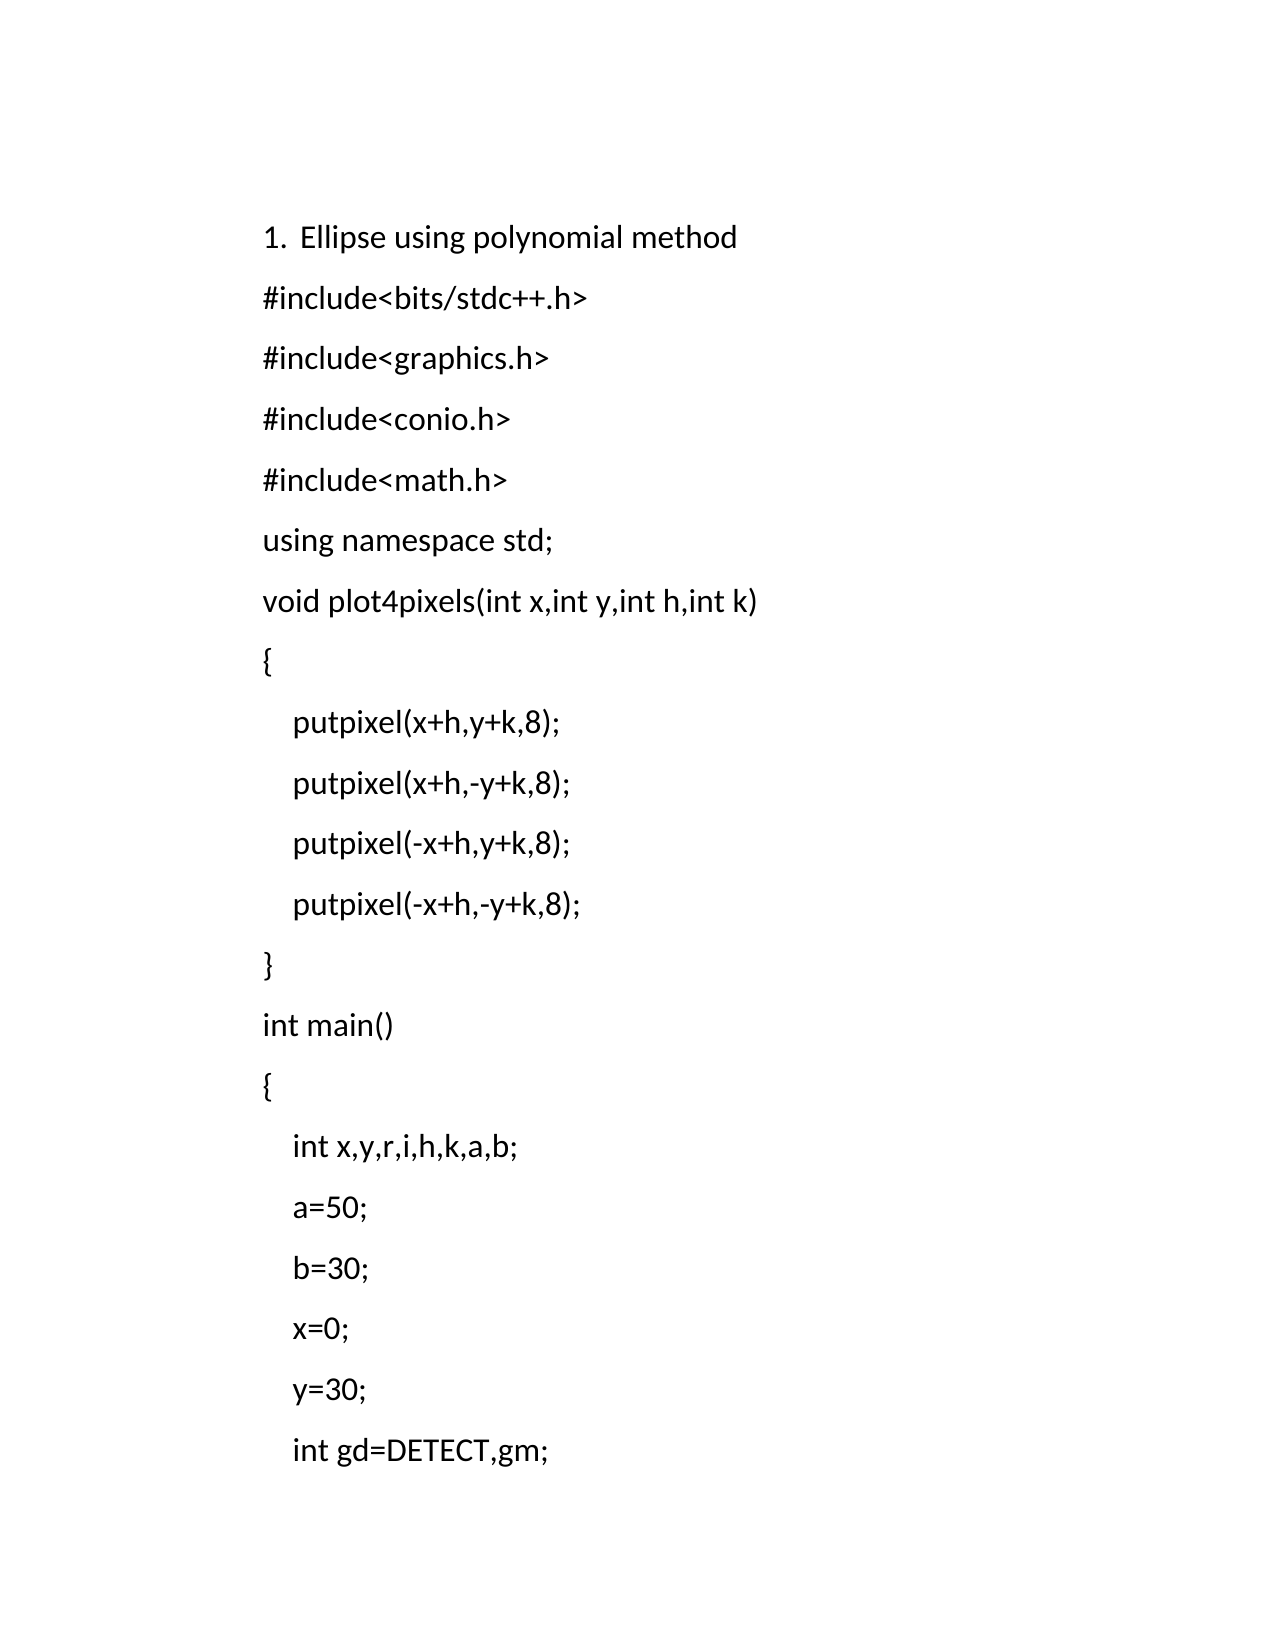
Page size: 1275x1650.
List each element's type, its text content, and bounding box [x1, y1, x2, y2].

text } [262, 944, 1125, 984]
text #include<bits/stdc++.h> [262, 277, 1125, 317]
list Ellipse using polynomial method [262, 216, 1125, 257]
text #include<conio.h> [262, 398, 1125, 439]
text putpixel(-x+h,-y+k,8); [262, 883, 1125, 924]
text y=30; [262, 1368, 1125, 1409]
text #include<graphics.h> [262, 337, 1125, 378]
text putpixel(-x+h,y+k,8); [262, 822, 1125, 863]
text #include<math.h> [262, 459, 1125, 499]
text putpixel(x+h,y+k,8); [262, 701, 1125, 742]
text int gd=DETECT,gm; [262, 1429, 1125, 1469]
text int x,y,r,i,h,k,a,b; [262, 1126, 1125, 1166]
text { [262, 641, 1125, 681]
text { [262, 1065, 1125, 1106]
text a=50; [262, 1186, 1125, 1227]
text x=0; [262, 1307, 1125, 1348]
text int main() [262, 1004, 1125, 1045]
text b=30; [262, 1247, 1125, 1287]
text putpixel(x+h,-y+k,8); [262, 762, 1125, 802]
text void plot4pixels(int x,int y,int h,int k) [262, 580, 1125, 621]
text using namespace std; [262, 519, 1125, 560]
